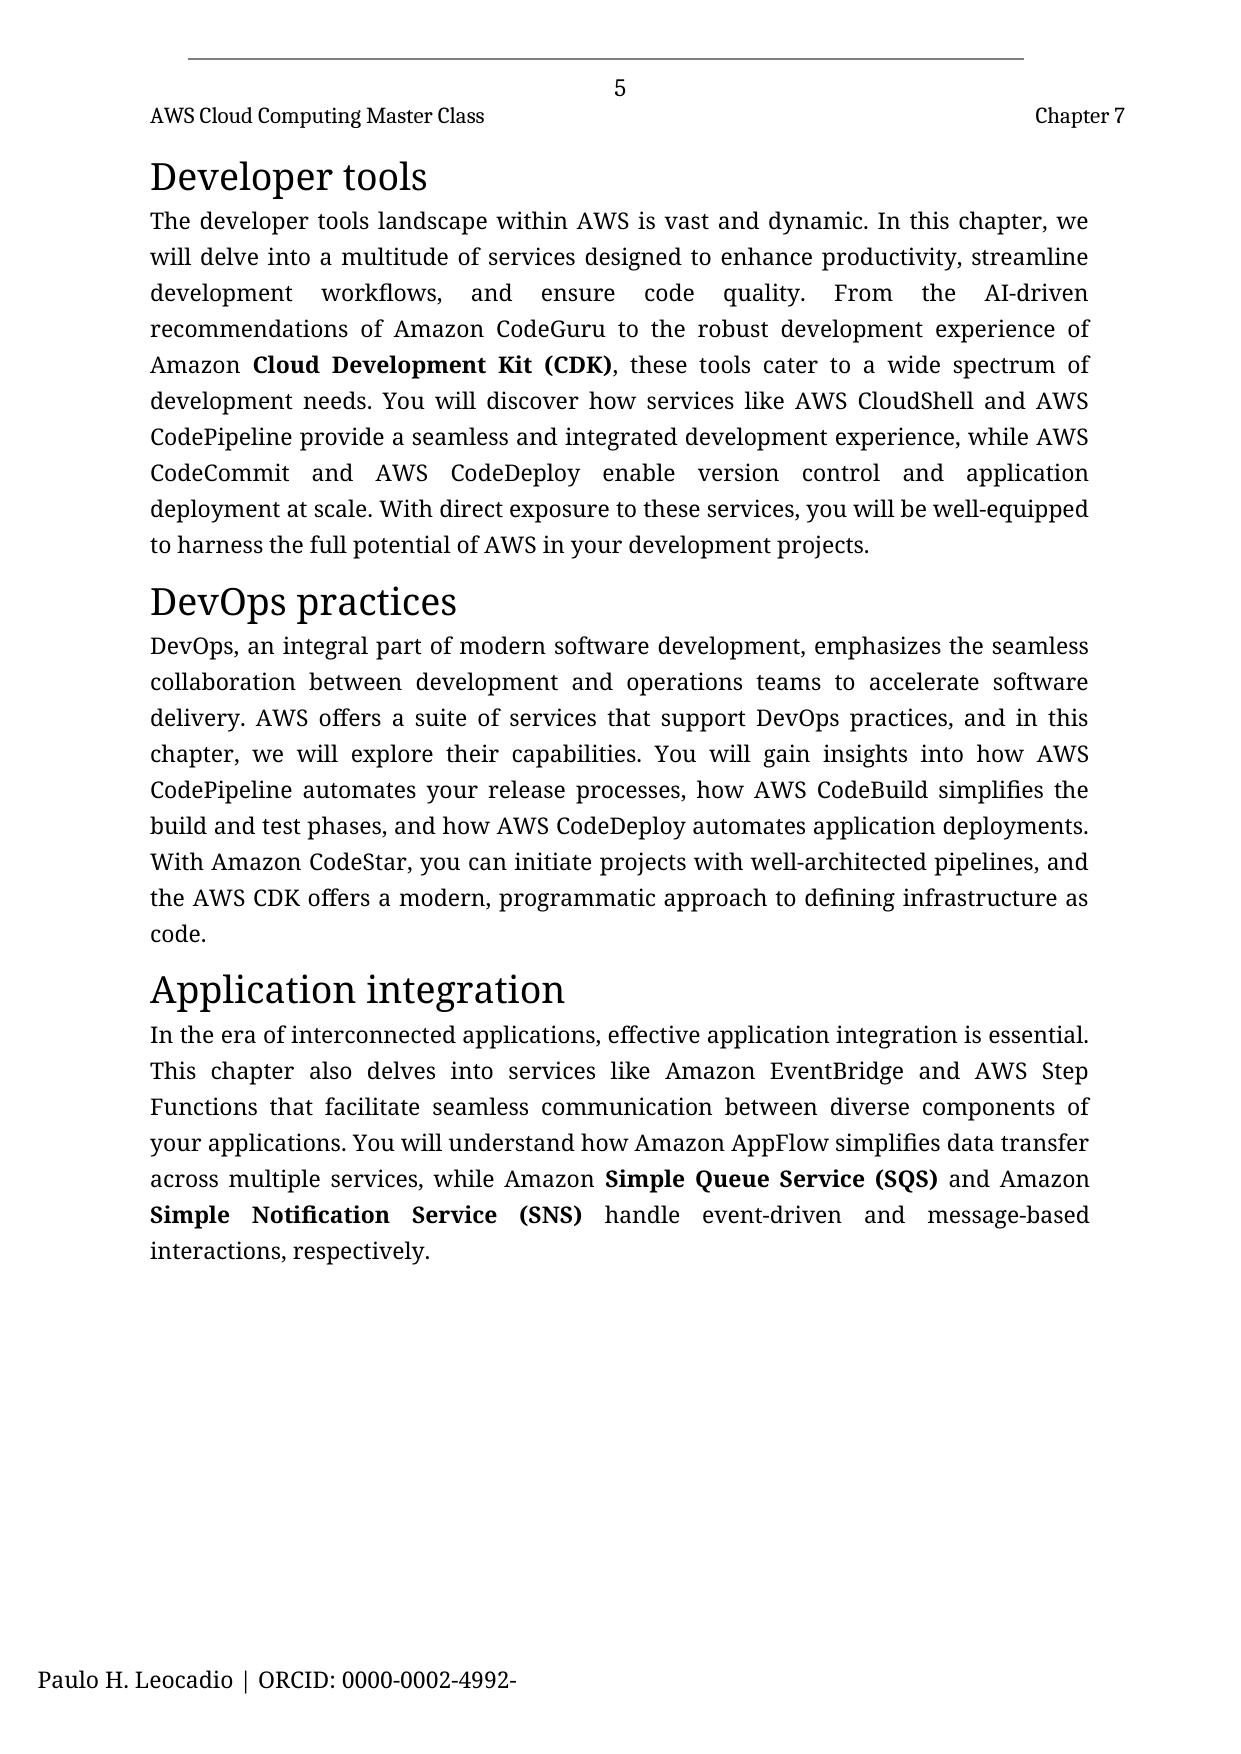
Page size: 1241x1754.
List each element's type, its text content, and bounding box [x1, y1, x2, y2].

text In the era of interconnected applications, effective application integration is essential. This chapter also delves into services like Amazon EventBridge and AWS Step Functions that facilitate seamless communication between diverse components of your applications. You will understand how Amazon AppFlow simplifies data transfer across multiple services, while Amazon Simple Queue Service (SQS) and Amazon Simple Notification Service (SNS) handle event-driven and message-based interactions, respectively. [150, 1019, 1090, 1266]
text Developer tools [150, 150, 1090, 201]
text DevOps, an integral part of modern software development, emphasizes the seamless collaboration between development and operations teams to accelerate software delivery. AWS offers a suite of services that support DevOps practices, and in this chapter, we will explore their capabilities. You will gain insights into how AWS CodePipeline automates your release processes, how AWS CodeBuild simplifies the build and test phases, and how AWS CodeDeploy automates application deployments. With Amazon CodeStar, you can initiate projects with well-architected pipelines, and the AWS CDK offers a modern, programmatic approach to defining infrastructure as code. [150, 630, 1090, 949]
text The developer tools landscape within AWS is vast and dynamic. In this chapter, we will delve into a multitude of services designed to enhance productivity, streamline development workflows, and ensure code quality. From the AI-driven recommendations of Amazon CodeGuru to the robust development experience of Amazon Cloud Development Kit (CDK), these tools cater to a wide spectrum of development needs. You will discover how services like AWS CloudShell and AWS CodePipeline provide a seamless and integrated development experience, while AWS CodeCommit and AWS CodeDeploy enable version control and application deployment at scale. With direct exposure to these services, you will be well-equipped to harness the full potential of AWS in your development projects. [150, 205, 1090, 560]
text DevOps practices [150, 575, 1090, 626]
text Application integration [150, 964, 1090, 1015]
